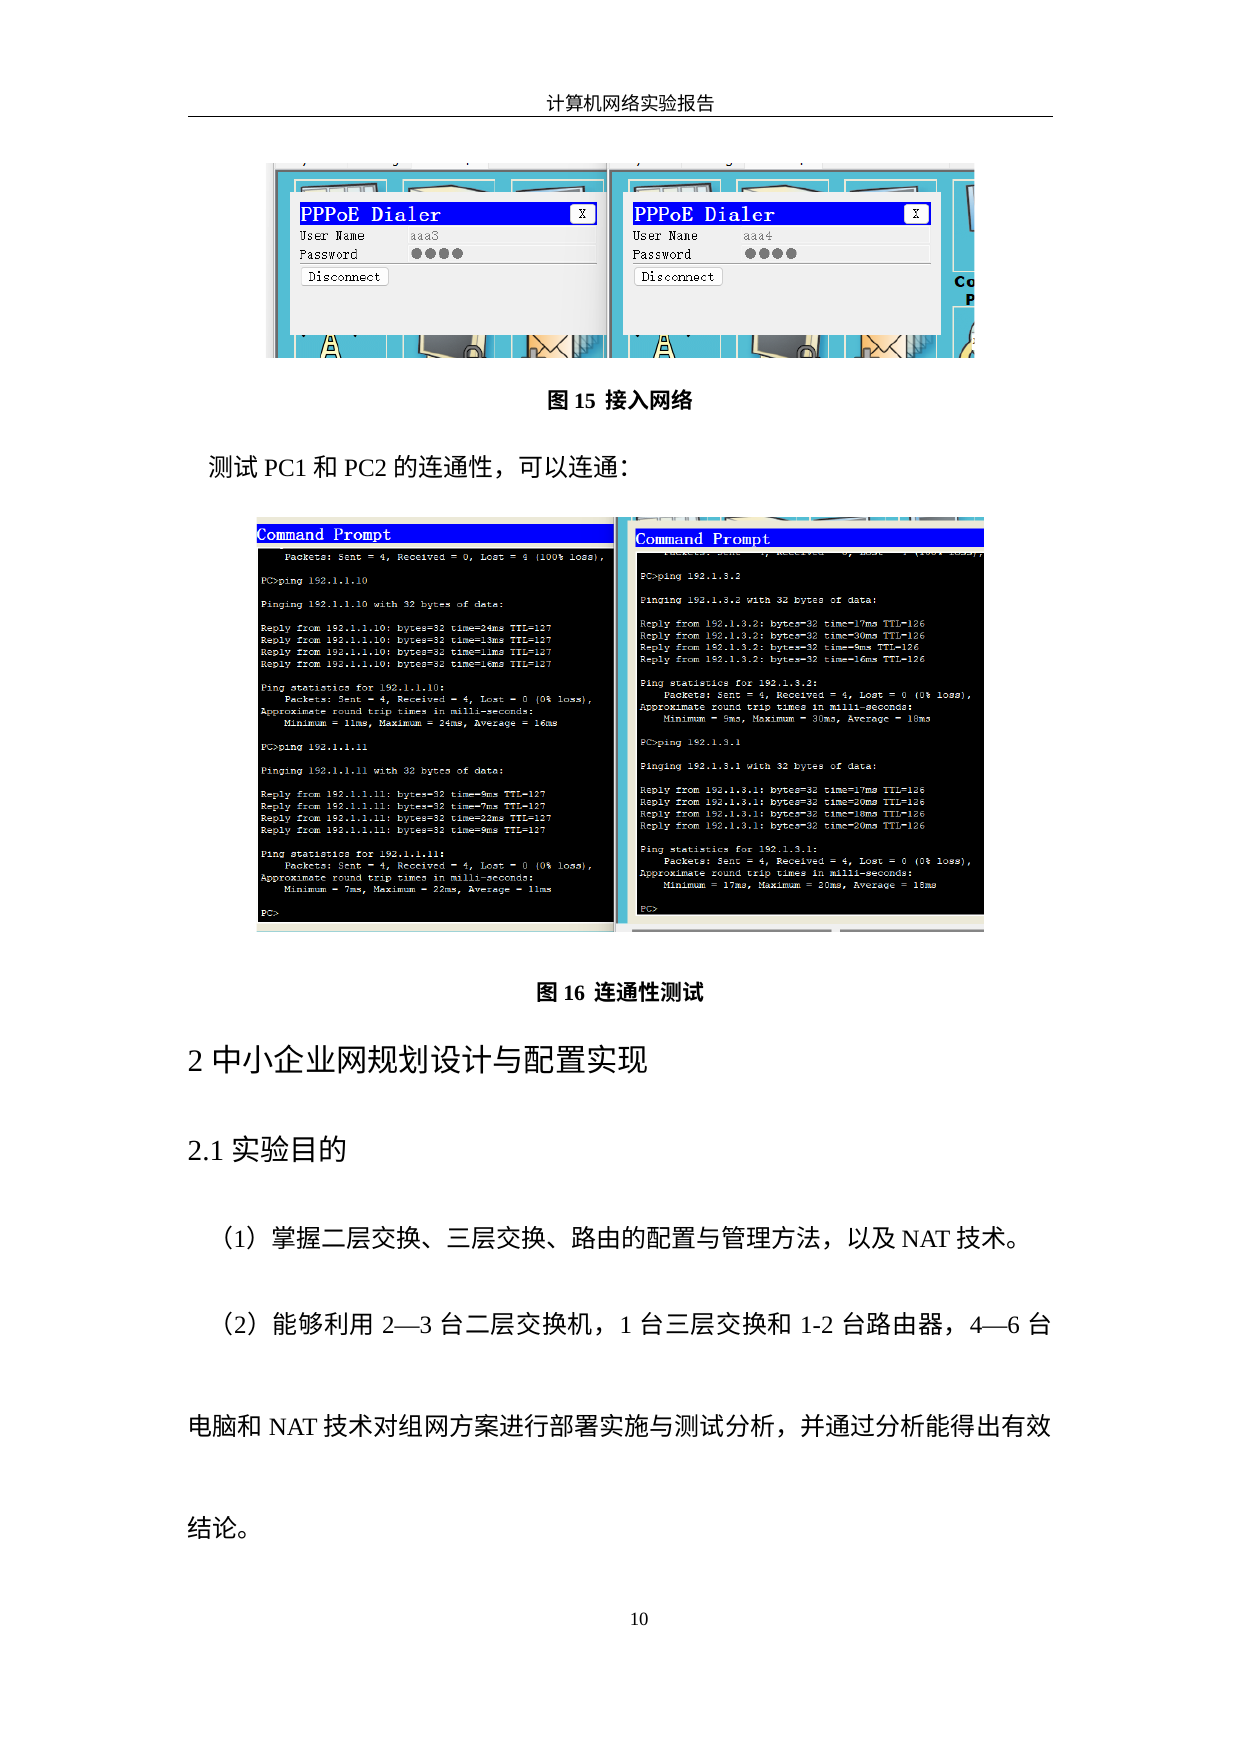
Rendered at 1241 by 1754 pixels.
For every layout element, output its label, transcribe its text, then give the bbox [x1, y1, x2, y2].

picture [256, 517, 984, 932]
subtitle 实验目的 [187, 1114, 1053, 1182]
picture [265, 163, 975, 358]
text （2）能够利用 2—3 台二层交换机，1 台三层交换和 1-2 台路由器，4—6 台电脑和 NAT 技术对组网方案进行部署实施与测试分析，并通过分析能得出有效结论。 [187, 1289, 1053, 1561]
text 图 16 连通性测试 [187, 974, 1053, 1008]
subtitle 中小企业网规划设计与配置实现 [187, 1023, 1053, 1091]
text 测试 PC1 和 PC2 的连通性，可以连通： [187, 432, 1053, 500]
text （1）掌握二层交换、三层交换、路由的配置与管理方法，以及 NAT 技术。 [187, 1203, 1053, 1271]
text 图 15 接入网络 [187, 382, 1053, 416]
